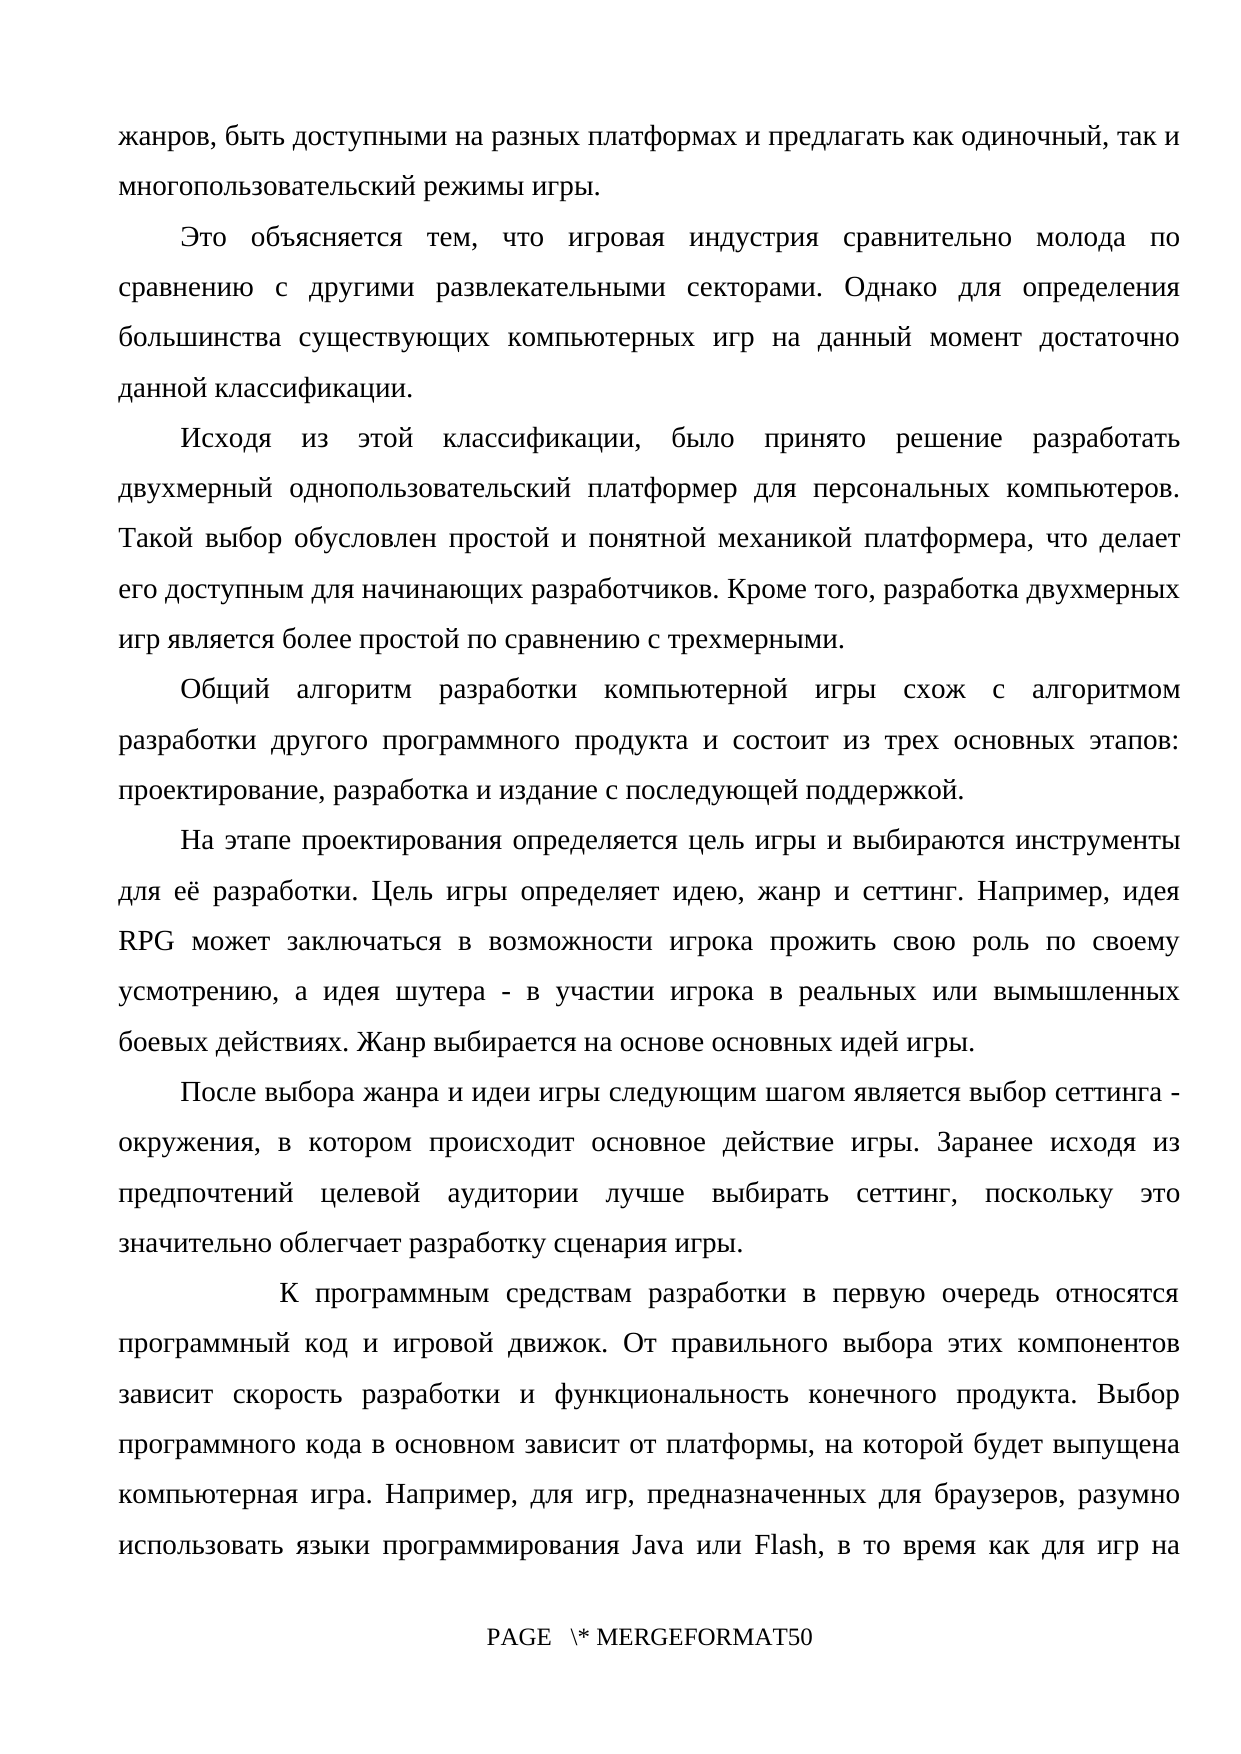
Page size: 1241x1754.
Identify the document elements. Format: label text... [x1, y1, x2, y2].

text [118, 118, 1181, 202]
text Это объясняется тем, что игровая индустрия сравнительно молода по сравнению с другими развлекательными секторами. Однако для определения большинства существующих компьютерных игр на данный момент достаточно данной классификации. [118, 219, 1181, 403]
text После выбора жанра и идеи игры следующим шагом является выбор сеттинга - окружения, в котором происходит основное действие игры. Заранее исходя из предпочтений целевой аудитории лучше выбирать сеттинг, поскольку это значительно облегчает разработку сценария игры. [118, 1074, 1181, 1258]
text На этапе проектирования определяется цель игры и выбираются инструменты для её разработки. Цель игры определяет идею, жанр и сеттинг. Например, идея RPG может заключаться в возможности игрока прожить свою роль по своему усмотрению, а идея шутера - в участии игрока в реальных или вымышленных боевых действиях. Жанр выбирается на основе основных идей игры. [118, 822, 1181, 1057]
text Исходя из этой классификации, было принято решение разработать двухмерный однопользовательский платформер для персональных компьютеров. Такой выбор обусловлен простой и понятной механикой платформера, что делает его доступным для начинающих разработчиков. Кроме того, разработка двухмерных игр является более простой по сравнению с трехмерными. [118, 420, 1181, 655]
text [118, 1275, 1181, 1560]
text Общий алгоритм разработки компьютерной игры схож с алгоритмом разработки другого программного продукта и состоит из трех основных этапов: проектирование, разработка и издание с последующей поддержкой. [118, 672, 1181, 806]
